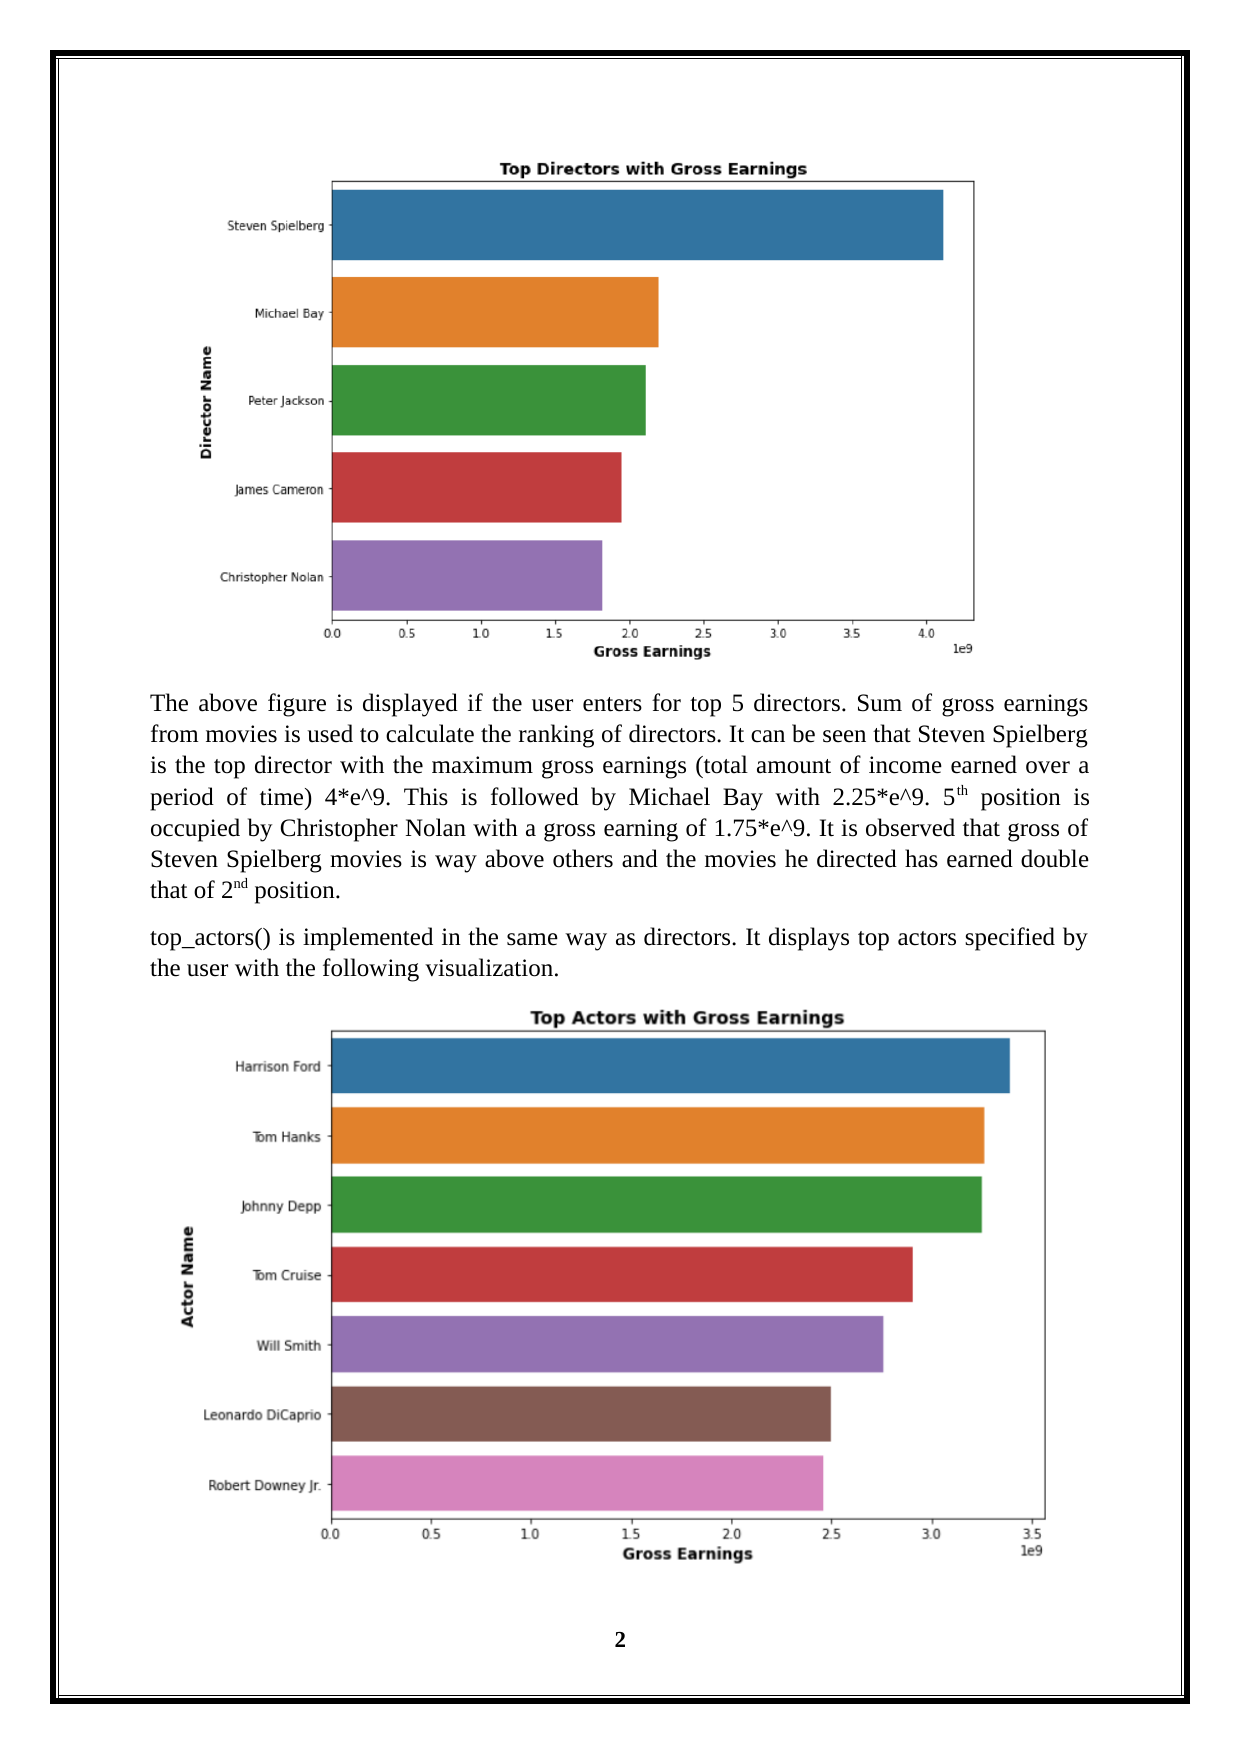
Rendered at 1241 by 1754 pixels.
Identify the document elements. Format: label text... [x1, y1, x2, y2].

picture [150, 1001, 1091, 1575]
text The above figure is displayed if the user enters for top 5 directors. Sum of gross earnings from movies is used to calculate the ranking of directors. It can be seen that Steven Spielberg is the top director with the maximum gross earnings (total amount of income earned over a period of time) 4*e^9. This is followed by Michael Bay with 2.25*e^9. 5th position is occupied by Christopher Nolan with a gross earning of 1.75*e^9. It is observed that gross of Steven Spielberg movies is way above others and the movies he directed has earned double that of 2nd position. [150, 688, 1090, 903]
text top_actors() is implemented in the same way as directors. It displays top actors specified by the user with the following visualization. [150, 922, 1090, 982]
picture [150, 150, 1091, 670]
